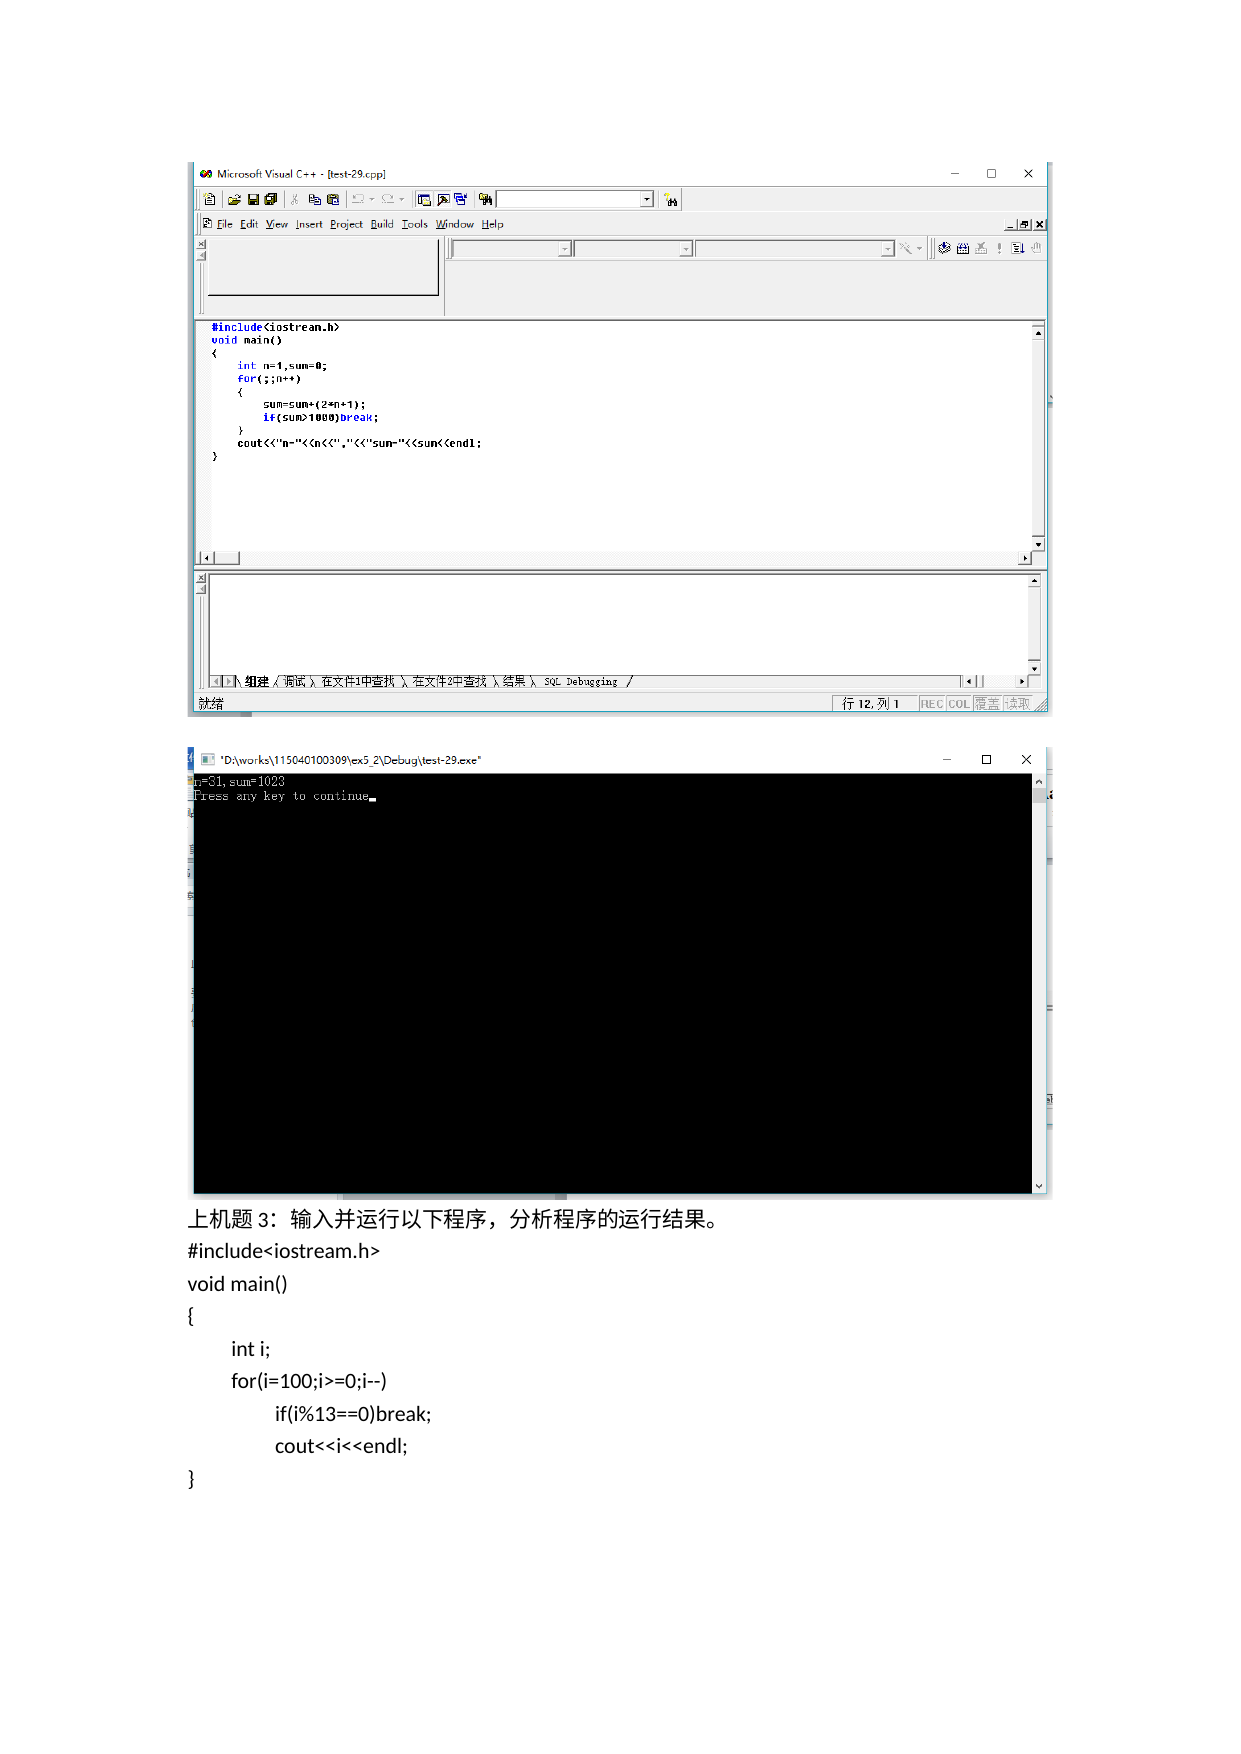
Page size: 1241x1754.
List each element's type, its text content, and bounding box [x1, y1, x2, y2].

text } [187, 1462, 1053, 1494]
text cout<<i<<endl; [187, 1429, 1053, 1462]
text void main() [187, 1267, 1053, 1299]
text for(i=100;i>=0;i--) [187, 1364, 1053, 1397]
text if(i%13==0)break; [187, 1397, 1053, 1429]
text { [187, 1299, 1053, 1332]
picture [187, 747, 1053, 1200]
text #include<iostream.h> [187, 1234, 1053, 1267]
text int i; [187, 1332, 1053, 1364]
picture [187, 162, 1053, 717]
text 上机题3：输入并运行以下程序，分析程序的运行结果。 [187, 1202, 1053, 1234]
